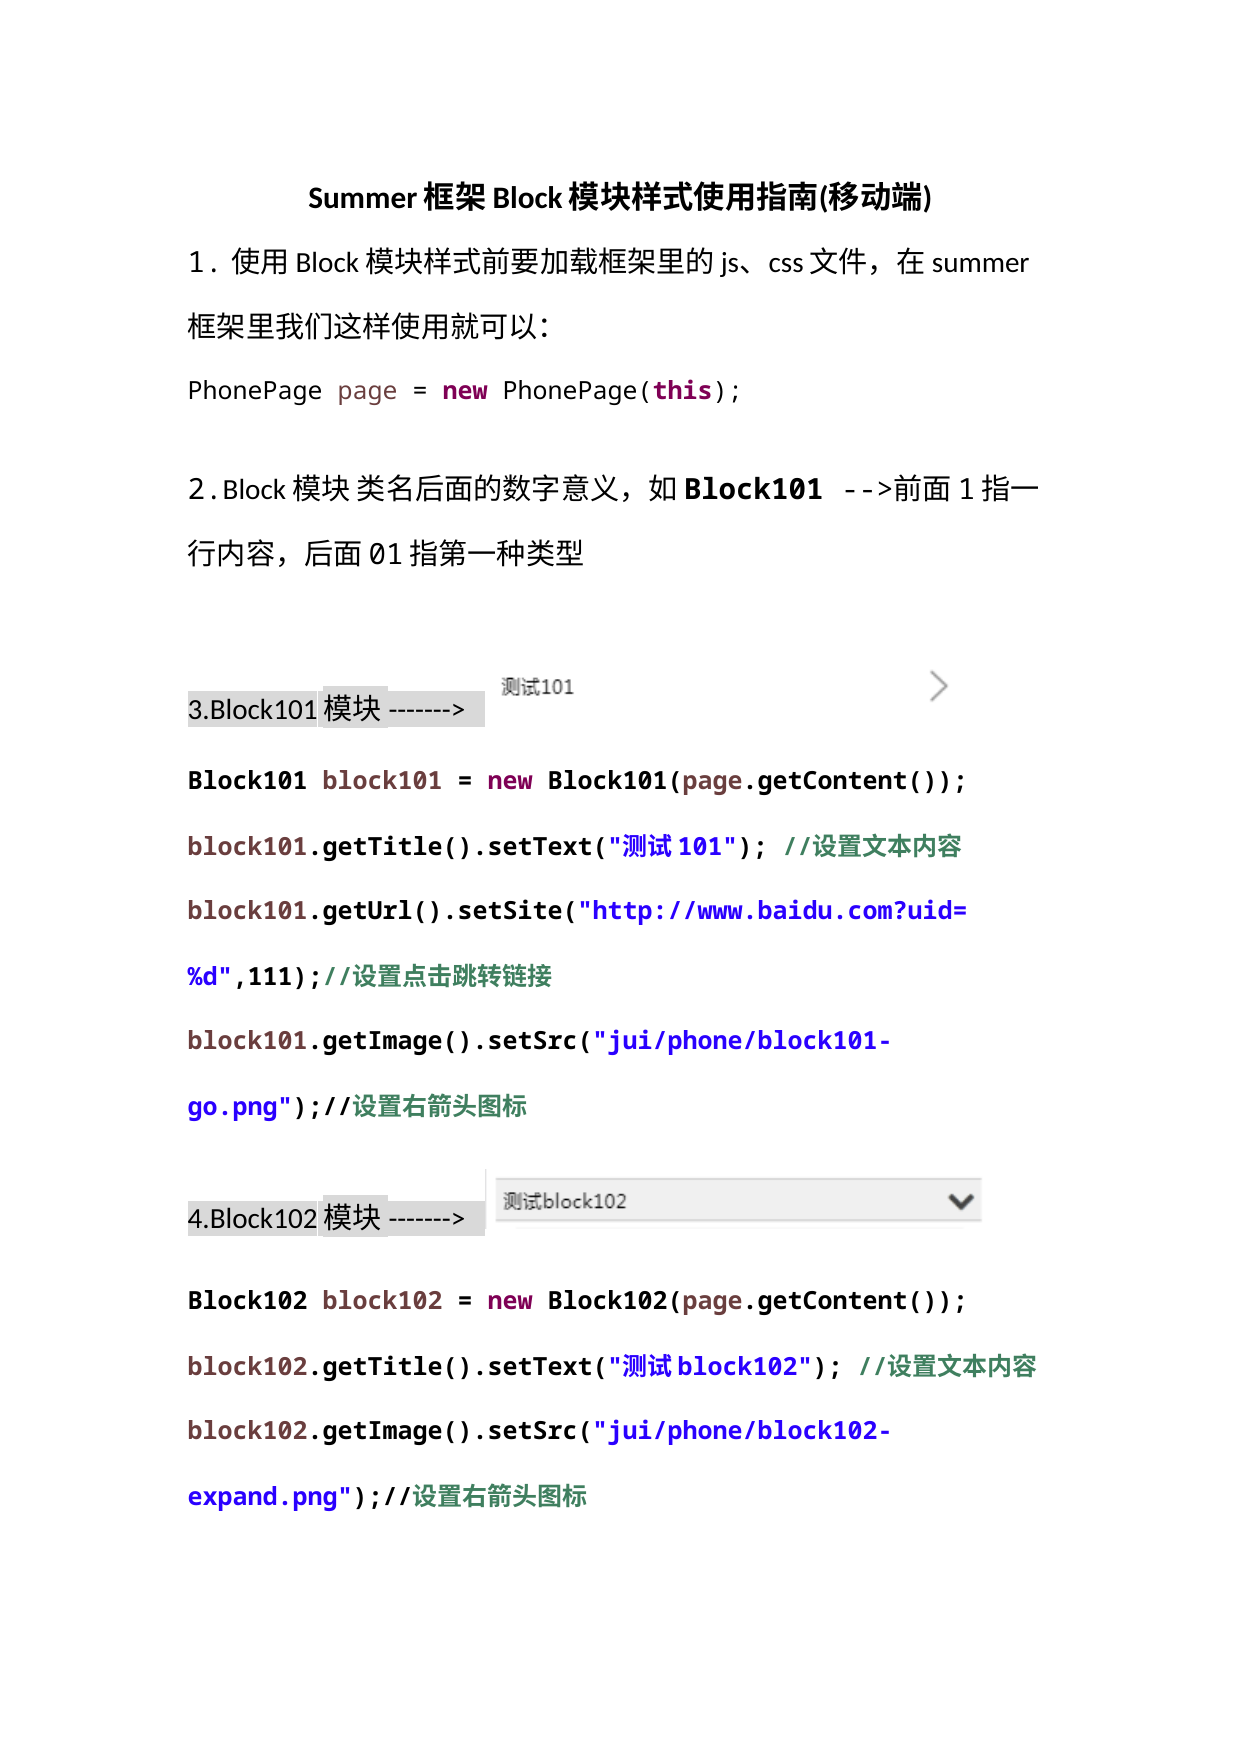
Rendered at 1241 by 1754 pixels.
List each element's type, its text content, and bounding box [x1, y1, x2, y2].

text Block102 block102 = new Block102(page.getContent()); [187, 1267, 1053, 1332]
text Block101 block101 = new Block101(page.getContent()); [187, 747, 1053, 812]
text block101.getImage().setSrc("jui/phone/block101-go.png");//设置右箭头图标 [187, 1007, 1053, 1137]
text block101.getTitle().setText("测试101"); //设置文本内容 block101.getUrl().setSite("http://www.baidu.com?uid=%d",111);//设置点击跳转链接 [187, 812, 1053, 1007]
picture [485, 1169, 990, 1229]
picture [485, 649, 971, 720]
text Summer框架Block模块样式使用指南(移动端) [187, 162, 1053, 227]
list PhonePage page = new PhonePage(this); [187, 357, 1053, 422]
list 使用Block模块样式前要加载框架里的js、css文件，在summer框架里我们这样使用就可以： [187, 227, 1053, 357]
list 2.Block模块 类名后面的数字意义，如Block101 -->前面1指一行内容，后面01指第一种类型 [187, 454, 1053, 584]
text block102.getTitle().setText("测试block102"); //设置文本内容 [187, 1332, 1053, 1397]
text block102.getImage().setSrc("jui/phone/block102-expand.png");//设置右箭头图标 [187, 1397, 1053, 1527]
